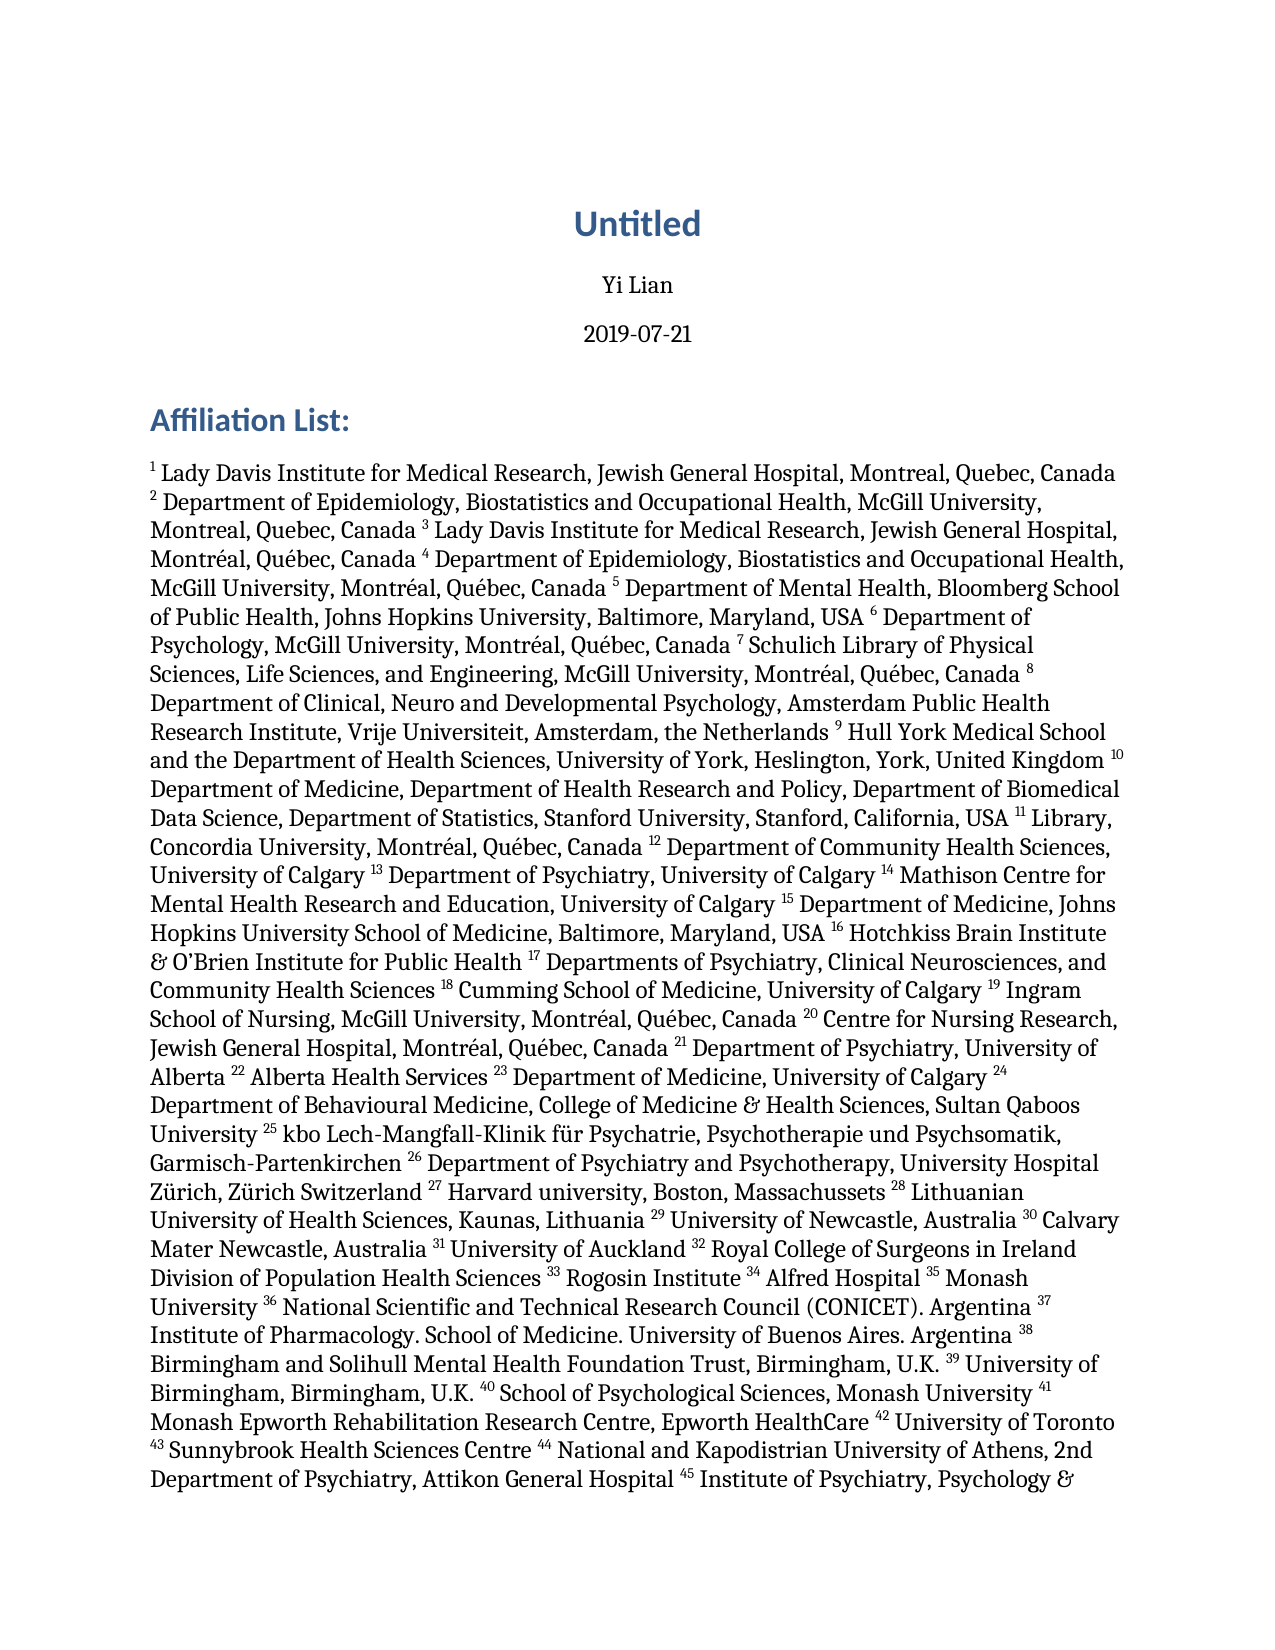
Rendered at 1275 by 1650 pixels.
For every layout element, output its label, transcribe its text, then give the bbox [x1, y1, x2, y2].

text Yi Lian [150, 271, 1125, 299]
subtitle Affiliation List: [150, 399, 1125, 440]
text 2019-07-21 [150, 320, 1125, 349]
title Untitled [150, 200, 1125, 246]
